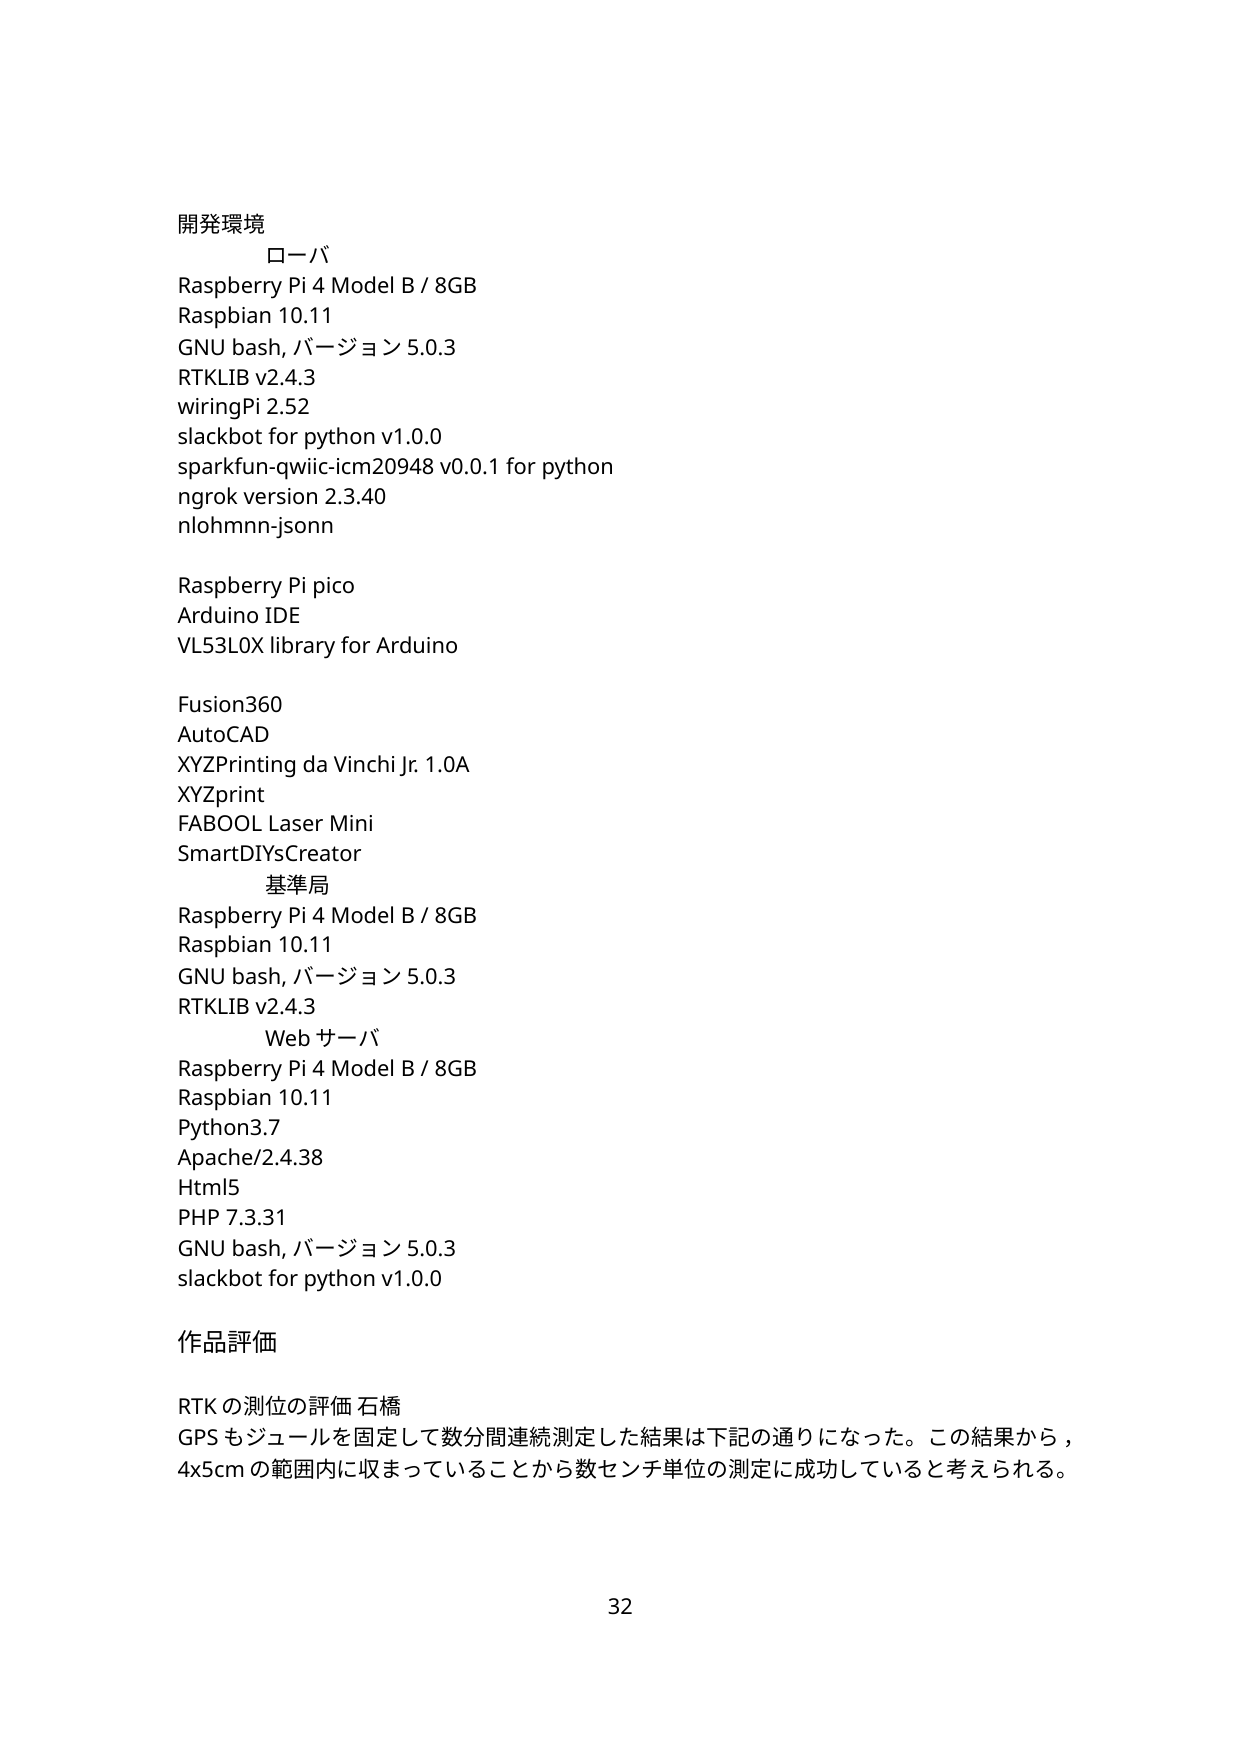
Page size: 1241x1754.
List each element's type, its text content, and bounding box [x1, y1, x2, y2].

subtitle Webサーバ [265, 1021, 1063, 1052]
text XYZprint [177, 778, 1063, 808]
text Raspberry Pi pico [177, 570, 1063, 600]
text XYZPrinting da Vinchi Jr. 1.0A [177, 749, 1063, 778]
text Apache/2.4.38 [177, 1142, 1063, 1172]
text slackbot for python v1.0.0 [177, 1263, 1063, 1293]
text GNU bash, バージョン 5.0.3 [177, 330, 1063, 361]
text Fusion360 [177, 689, 1063, 719]
subtitle 作品評価 [177, 1323, 1063, 1359]
text slackbot for python v1.0.0 [177, 421, 1063, 451]
text GPSもジュールを固定して数分間連続測定した結果は下記の通りになった。この結果から，4x5cmの範囲内に収まっていることから数センチ単位の測定に成功していると考えられる。 [177, 1420, 1063, 1484]
text sparkfun-qwiic-icm20948 v0.0.1 for python [177, 451, 1063, 481]
subtitle 基準局 [265, 868, 1063, 899]
text VL53L0X library for Arduino [177, 629, 1063, 659]
text Raspberry Pi 4 Model B / 8GB [177, 270, 1063, 300]
text Html5 [177, 1172, 1063, 1201]
text RTKLIB v2.4.3 [177, 991, 1063, 1021]
text Python3.7 [177, 1112, 1063, 1142]
subtitle ローバ [265, 238, 1063, 270]
text ngrok version 2.3.40 [177, 481, 1063, 510]
subtitle RTKの測位の評価 石橋 [177, 1389, 1063, 1420]
text GNU bash, バージョン 5.0.3 [177, 1231, 1063, 1263]
text GNU bash, バージョン 5.0.3 [177, 959, 1063, 991]
text Raspbian 10.11 [177, 300, 1063, 330]
text RTKLIB v2.4.3 [177, 361, 1063, 391]
text SmartDIYsCreator [177, 838, 1063, 868]
text Raspberry Pi 4 Model B / 8GB [177, 1052, 1063, 1082]
text wiringPi 2.52 [177, 391, 1063, 421]
text nlohmnn-jsonn [177, 510, 1063, 540]
text AutoCAD [177, 719, 1063, 749]
text Raspberry Pi 4 Model B / 8GB [177, 899, 1063, 929]
subtitle 開発環境 [177, 207, 1063, 238]
text Raspbian 10.11 [177, 929, 1063, 959]
text FABOOL Laser Mini [177, 808, 1063, 838]
text PHP 7.3.31 [177, 1201, 1063, 1231]
text Raspbian 10.11 [177, 1082, 1063, 1112]
text Arduino IDE [177, 600, 1063, 629]
